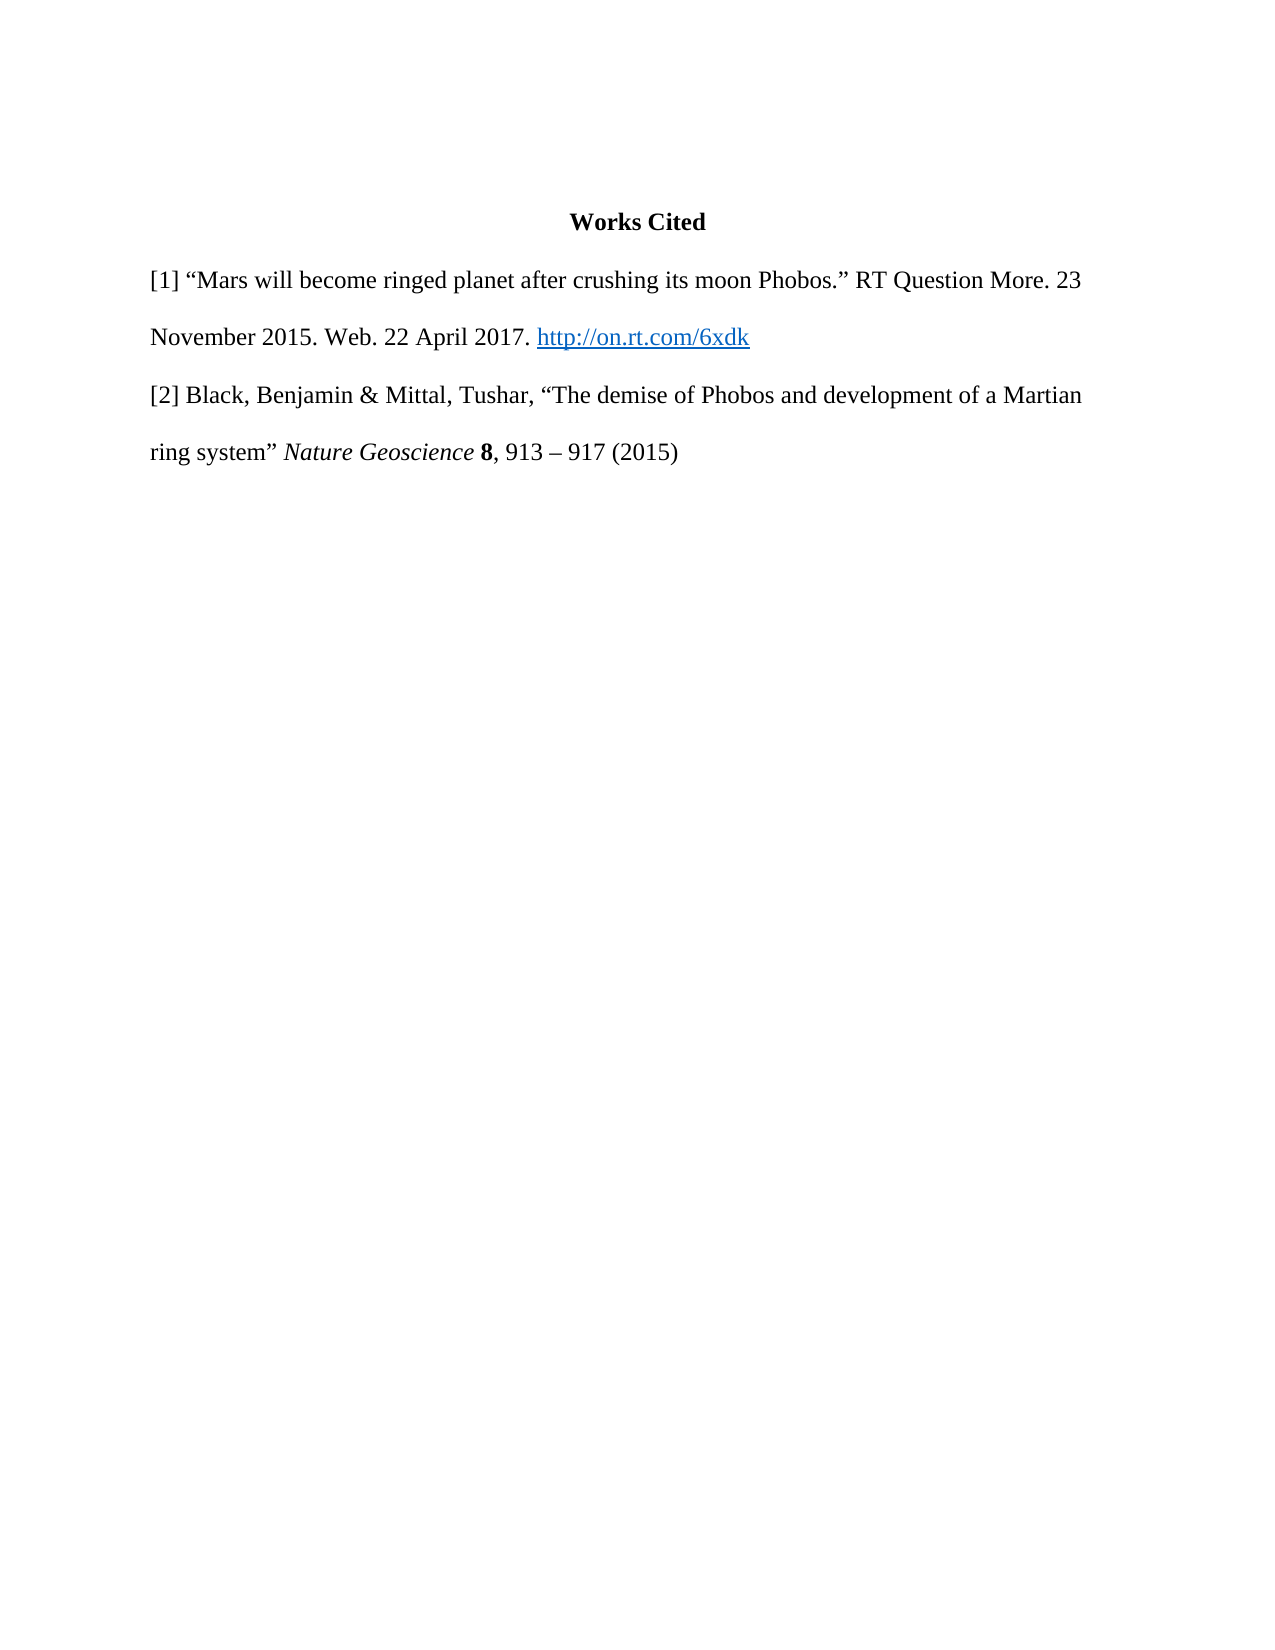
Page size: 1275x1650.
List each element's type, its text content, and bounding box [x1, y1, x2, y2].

text Works Cited [150, 207, 1125, 236]
text [1] “Mars will become ringed planet after crushing its moon Phobos.” RT Question More. 23 November 2015. Web. 22 April 2017. http://on.rt.com/6xdk [150, 265, 1125, 351]
text [2] Black, Benjamin & Mittal, Tushar, “The demise of Phobos and development of a Martian ring system” Nature Geoscience 8, 913 – 917 (2015) [150, 380, 1125, 466]
